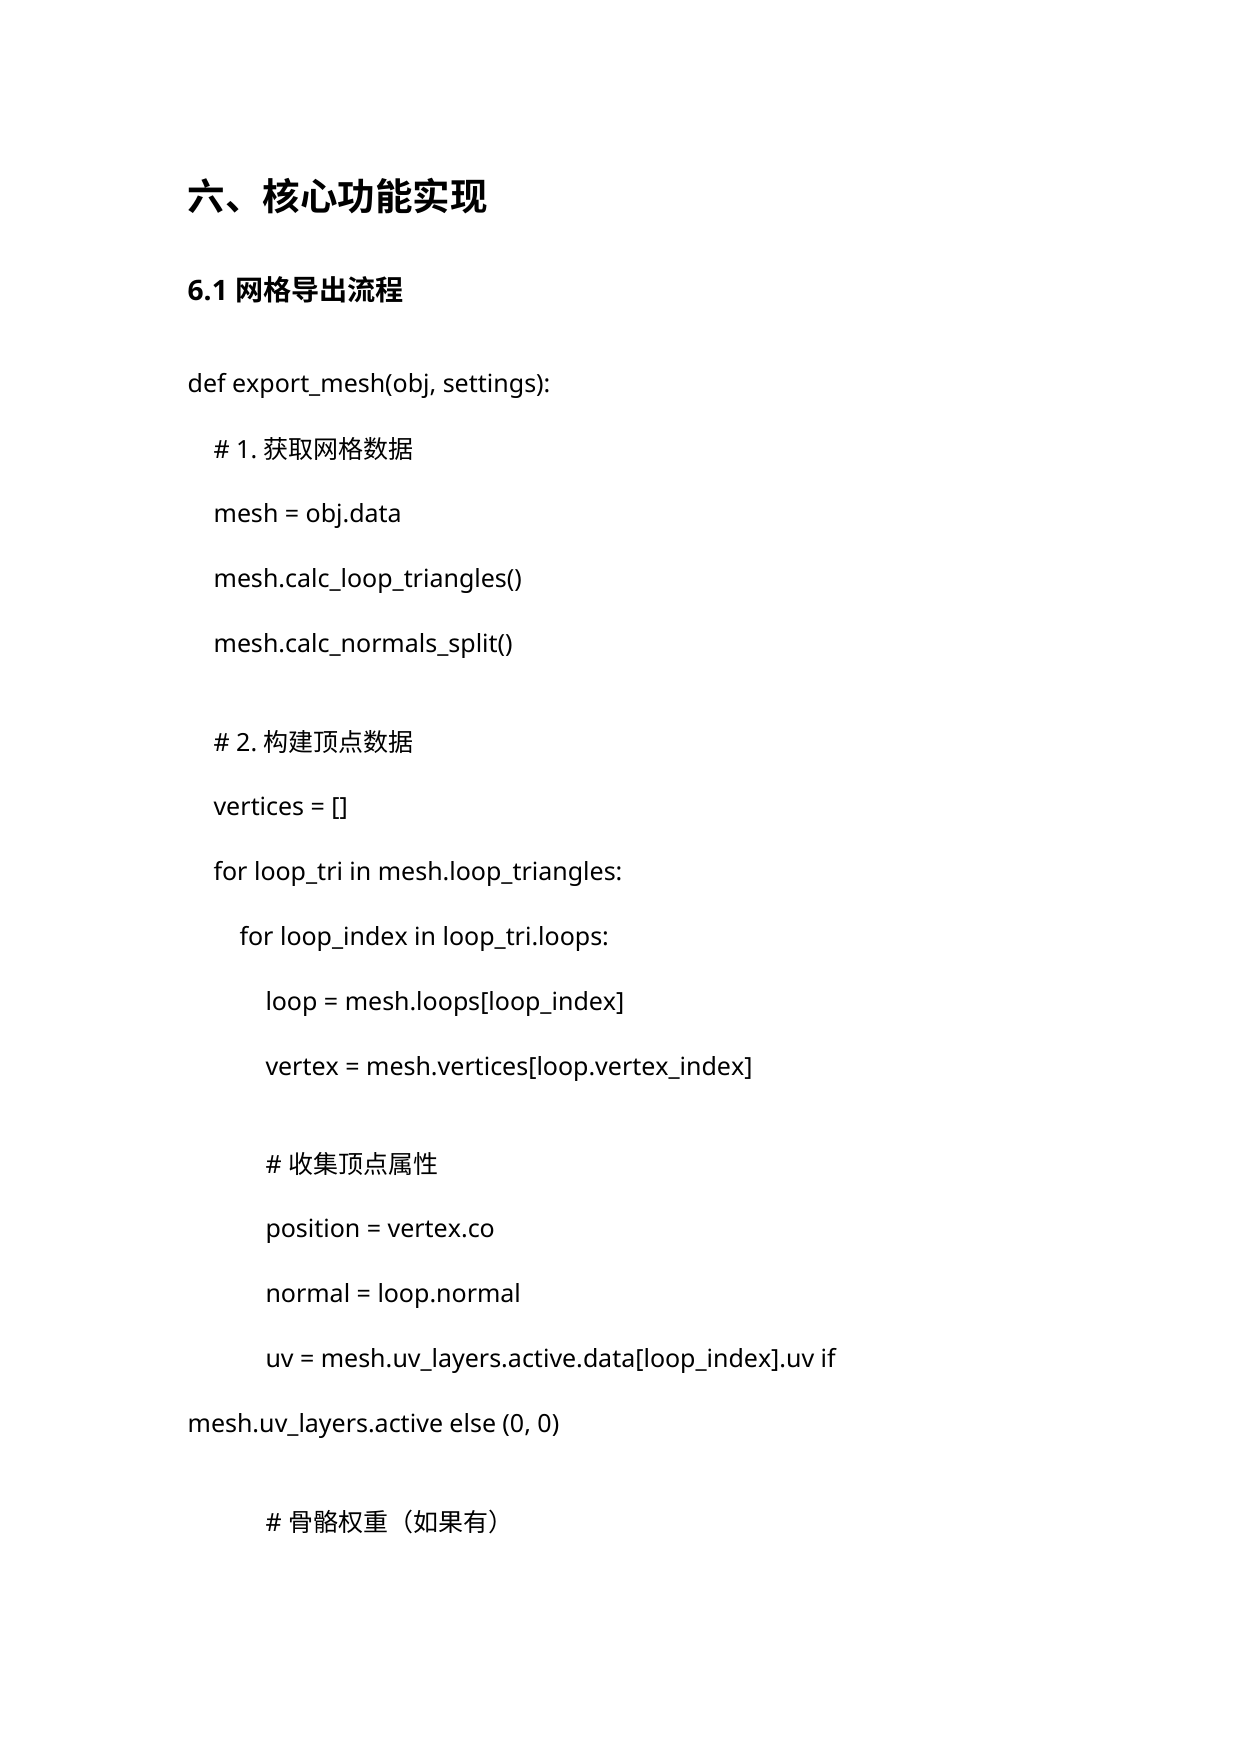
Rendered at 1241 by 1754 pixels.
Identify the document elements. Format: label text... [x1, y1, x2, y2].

text for loop_tri in mesh.loop_triangles: [187, 838, 1053, 903]
text 六、核心功能实现 [187, 162, 1053, 227]
text # 1. 获取网格数据 [187, 415, 1053, 480]
text # 骨骼权重（如果有） [187, 1488, 1053, 1553]
text loop = mesh.loops[loop_index] [187, 968, 1053, 1033]
text # 2. 构建顶点数据 [187, 708, 1053, 773]
text 6.1 网格导出流程 [187, 256, 1053, 321]
text mesh = obj.data [187, 480, 1053, 545]
text position = vertex.co [187, 1195, 1053, 1260]
text # 收集顶点属性 [187, 1130, 1053, 1195]
text def export_mesh(obj, settings): [187, 350, 1053, 415]
text normal = loop.normal [187, 1260, 1053, 1325]
text for loop_index in loop_tri.loops: [187, 903, 1053, 968]
text uv = mesh.uv_layers.active.data[loop_index].uv if mesh.uv_layers.active else (0, 0) [187, 1325, 1053, 1455]
text mesh.calc_loop_triangles() [187, 545, 1053, 610]
text mesh.calc_normals_split() [187, 610, 1053, 675]
text vertices = [] [187, 773, 1053, 838]
text vertex = mesh.vertices[loop.vertex_index] [187, 1033, 1053, 1098]
